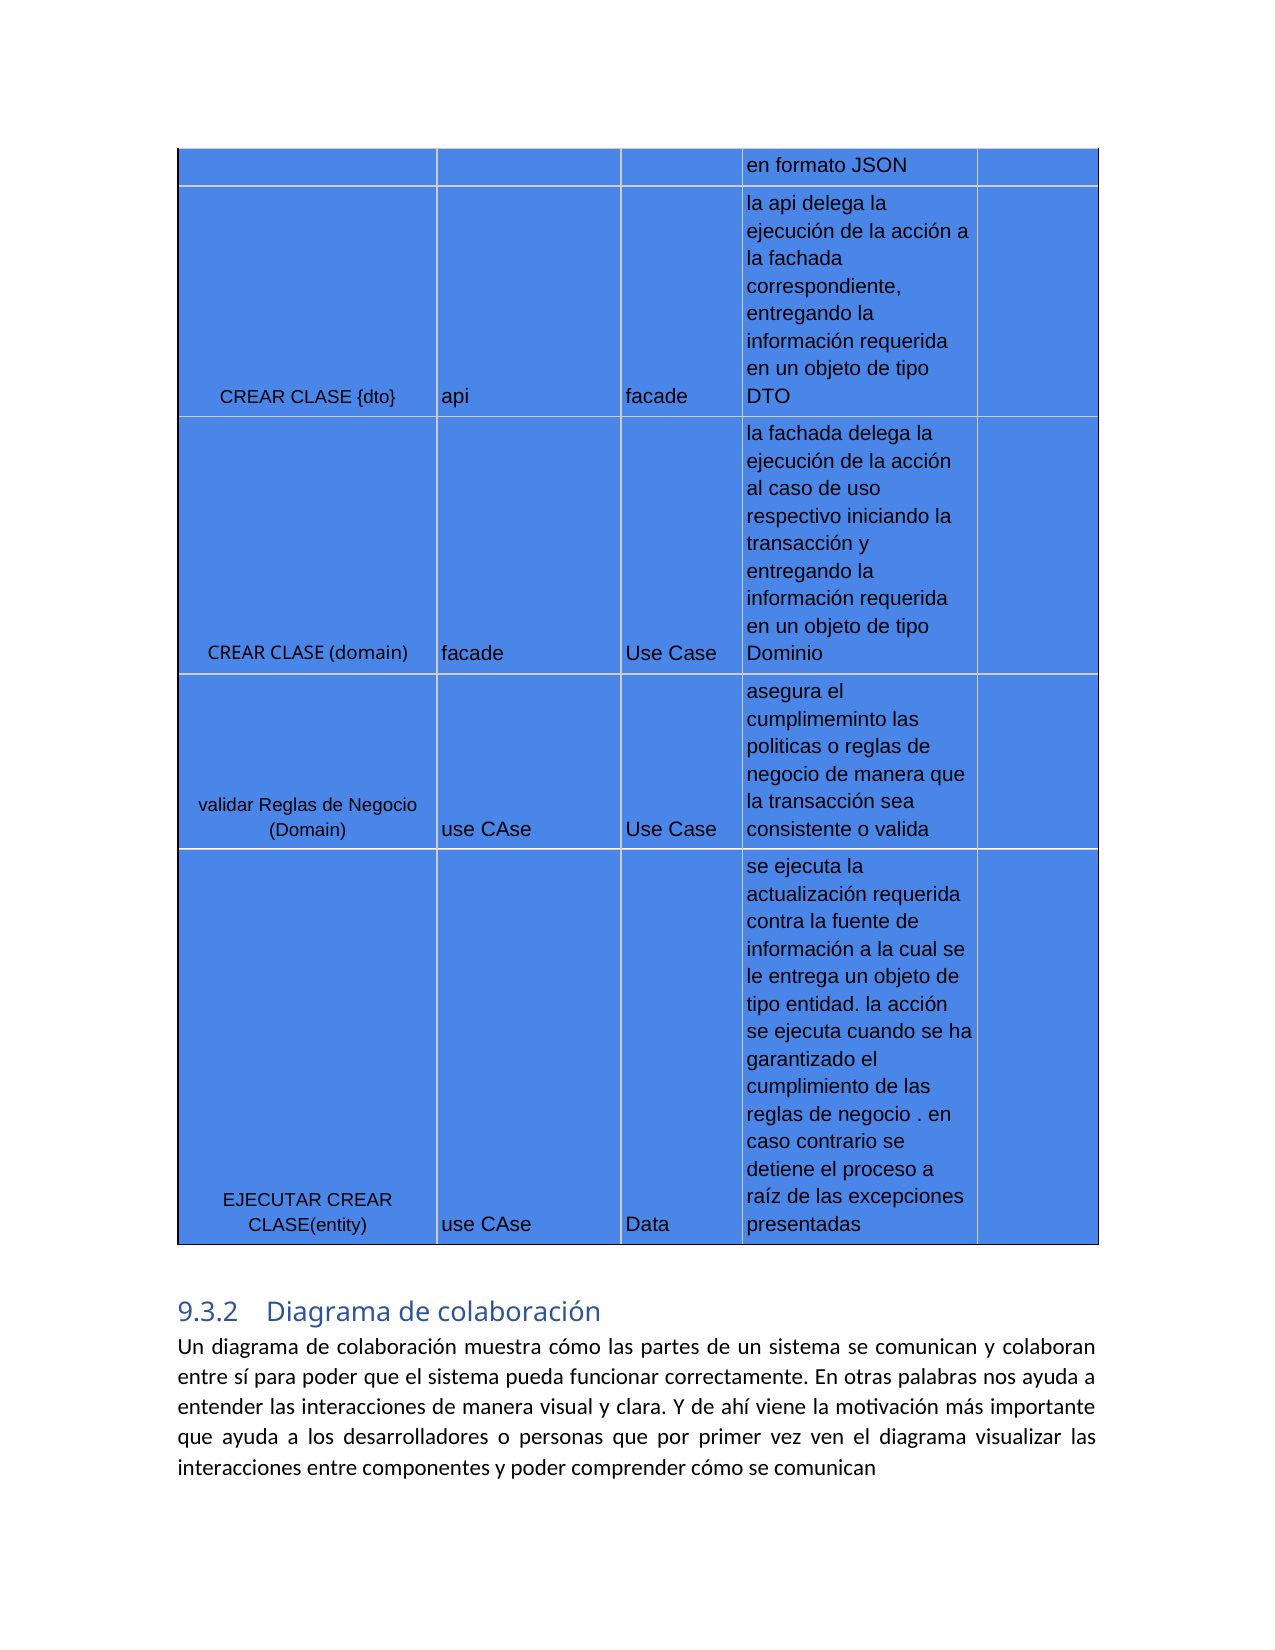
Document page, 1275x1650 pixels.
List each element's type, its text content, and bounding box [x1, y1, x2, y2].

text Un diagrama de colaboración muestra cómo las partes de un sistema se comunican y colaboran entre sí para poder que el sistema pueda funcionar correctamente. En otras palabras nos ayuda a entender las interacciones de manera visual y clara. Y de ahí viene la motivación más importante que ayuda a los desarrolladores o personas que por primer vez ven el diagrama visualizar las interacciones entre componentes y poder comprender cómo se comunican [177, 1332, 1098, 1481]
subtitle Diagrama de colaboración [177, 1292, 1098, 1329]
